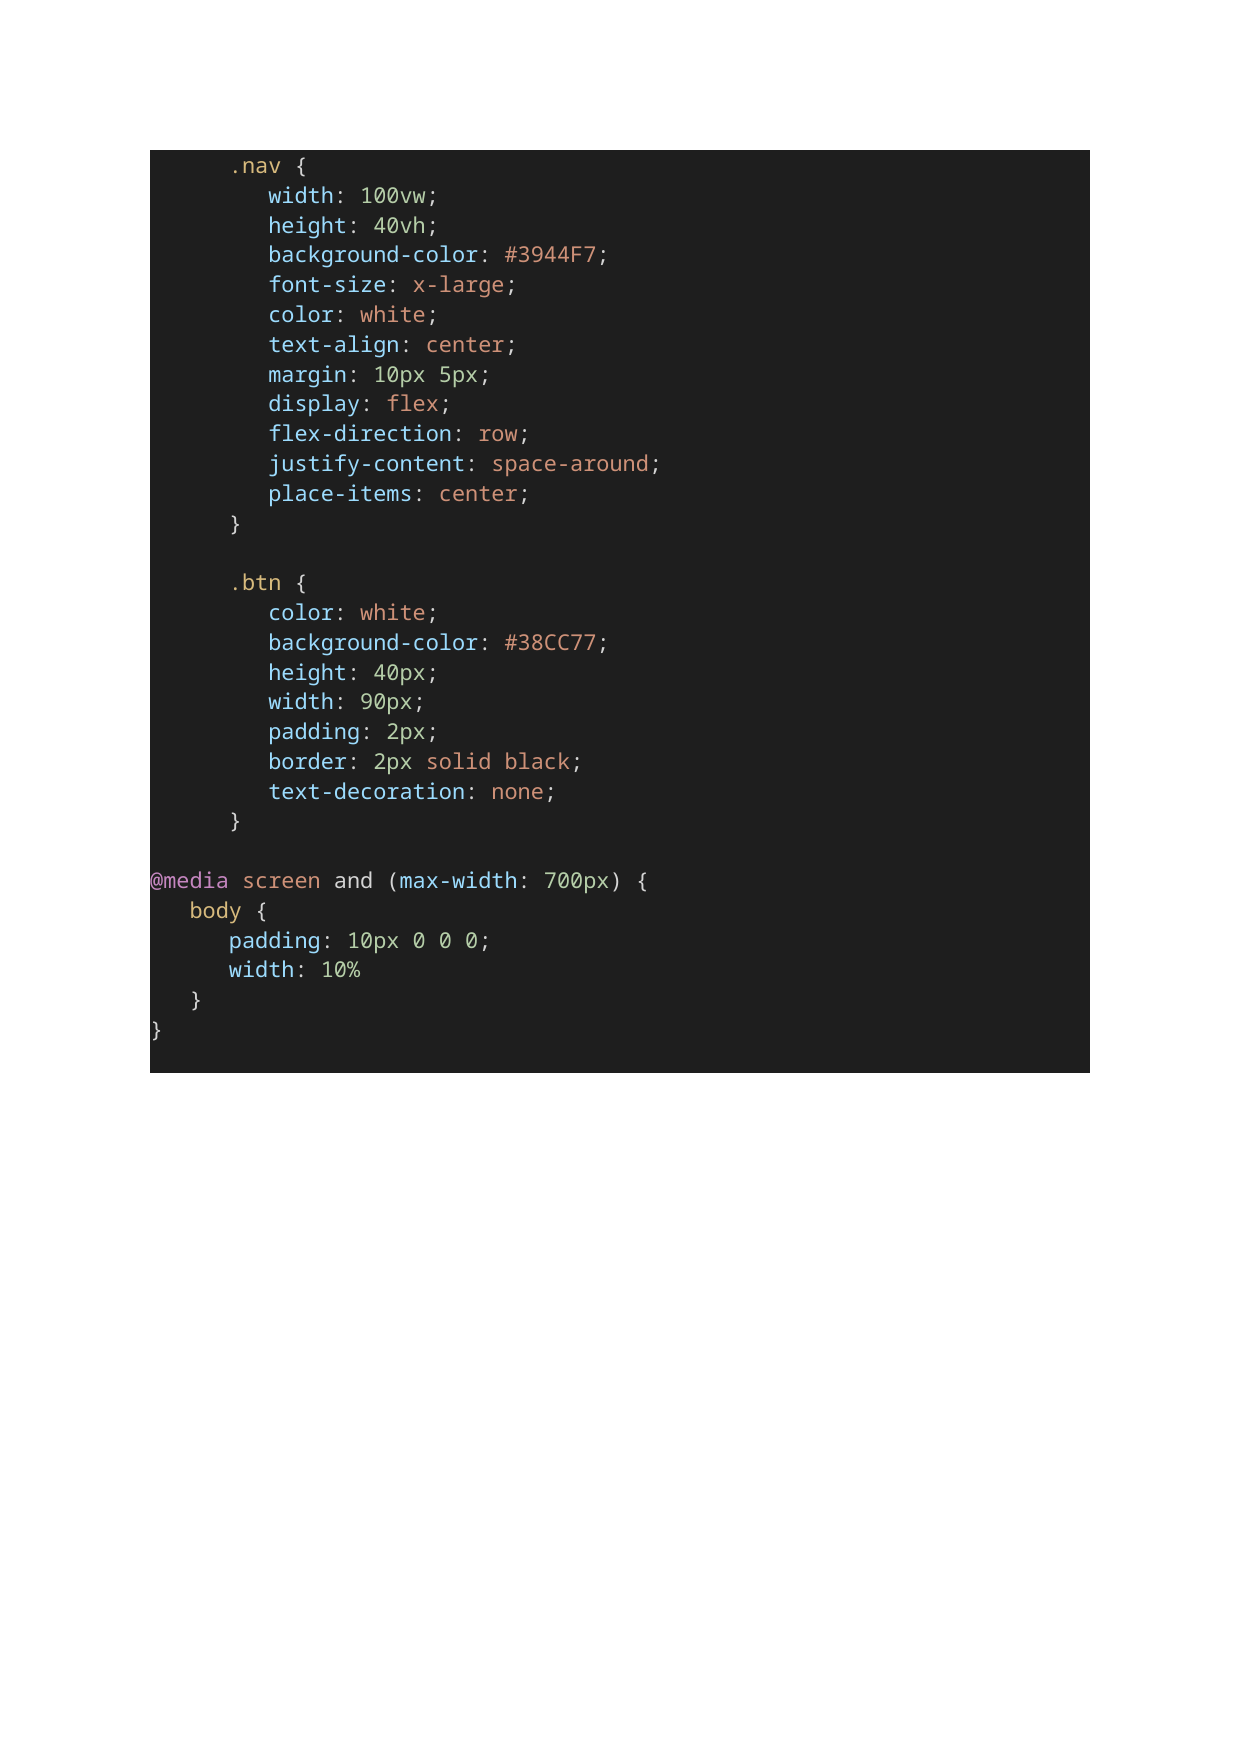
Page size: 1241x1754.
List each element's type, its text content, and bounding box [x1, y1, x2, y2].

text justify-content: space-around; [150, 448, 1090, 478]
text text-align: center; [150, 329, 1090, 358]
text height: 40px; [150, 656, 1090, 686]
text } [150, 984, 1090, 1014]
text } [150, 507, 1090, 537]
text padding: 2px; [150, 716, 1090, 746]
text } [150, 805, 1090, 835]
text color: white; [150, 299, 1090, 329]
text } [150, 1014, 1090, 1044]
text background-color: #3944F7; [150, 239, 1090, 269]
text font-size: x-large; [150, 269, 1090, 299]
text width: 90px; [150, 686, 1090, 716]
text height: 40vh; [150, 209, 1090, 239]
text color: white; [150, 597, 1090, 627]
text body { [150, 895, 1090, 924]
text .nav { [150, 150, 1090, 180]
text width: 10% [150, 954, 1090, 984]
text border: 2px solid black; [150, 746, 1090, 776]
text margin: 10px 5px; [150, 358, 1090, 388]
text text-decoration: none; [150, 776, 1090, 805]
text padding: 10px 0 0 0; [150, 924, 1090, 954]
text .btn { [150, 567, 1090, 597]
text place-items: center; [150, 478, 1090, 507]
text background-color: #38CC77; [150, 627, 1090, 656]
text display: flex; [150, 388, 1090, 418]
text @media screen and (max-width: 700px) { [150, 865, 1090, 895]
text width: 100vw; [150, 180, 1090, 209]
text flex-direction: row; [150, 418, 1090, 448]
